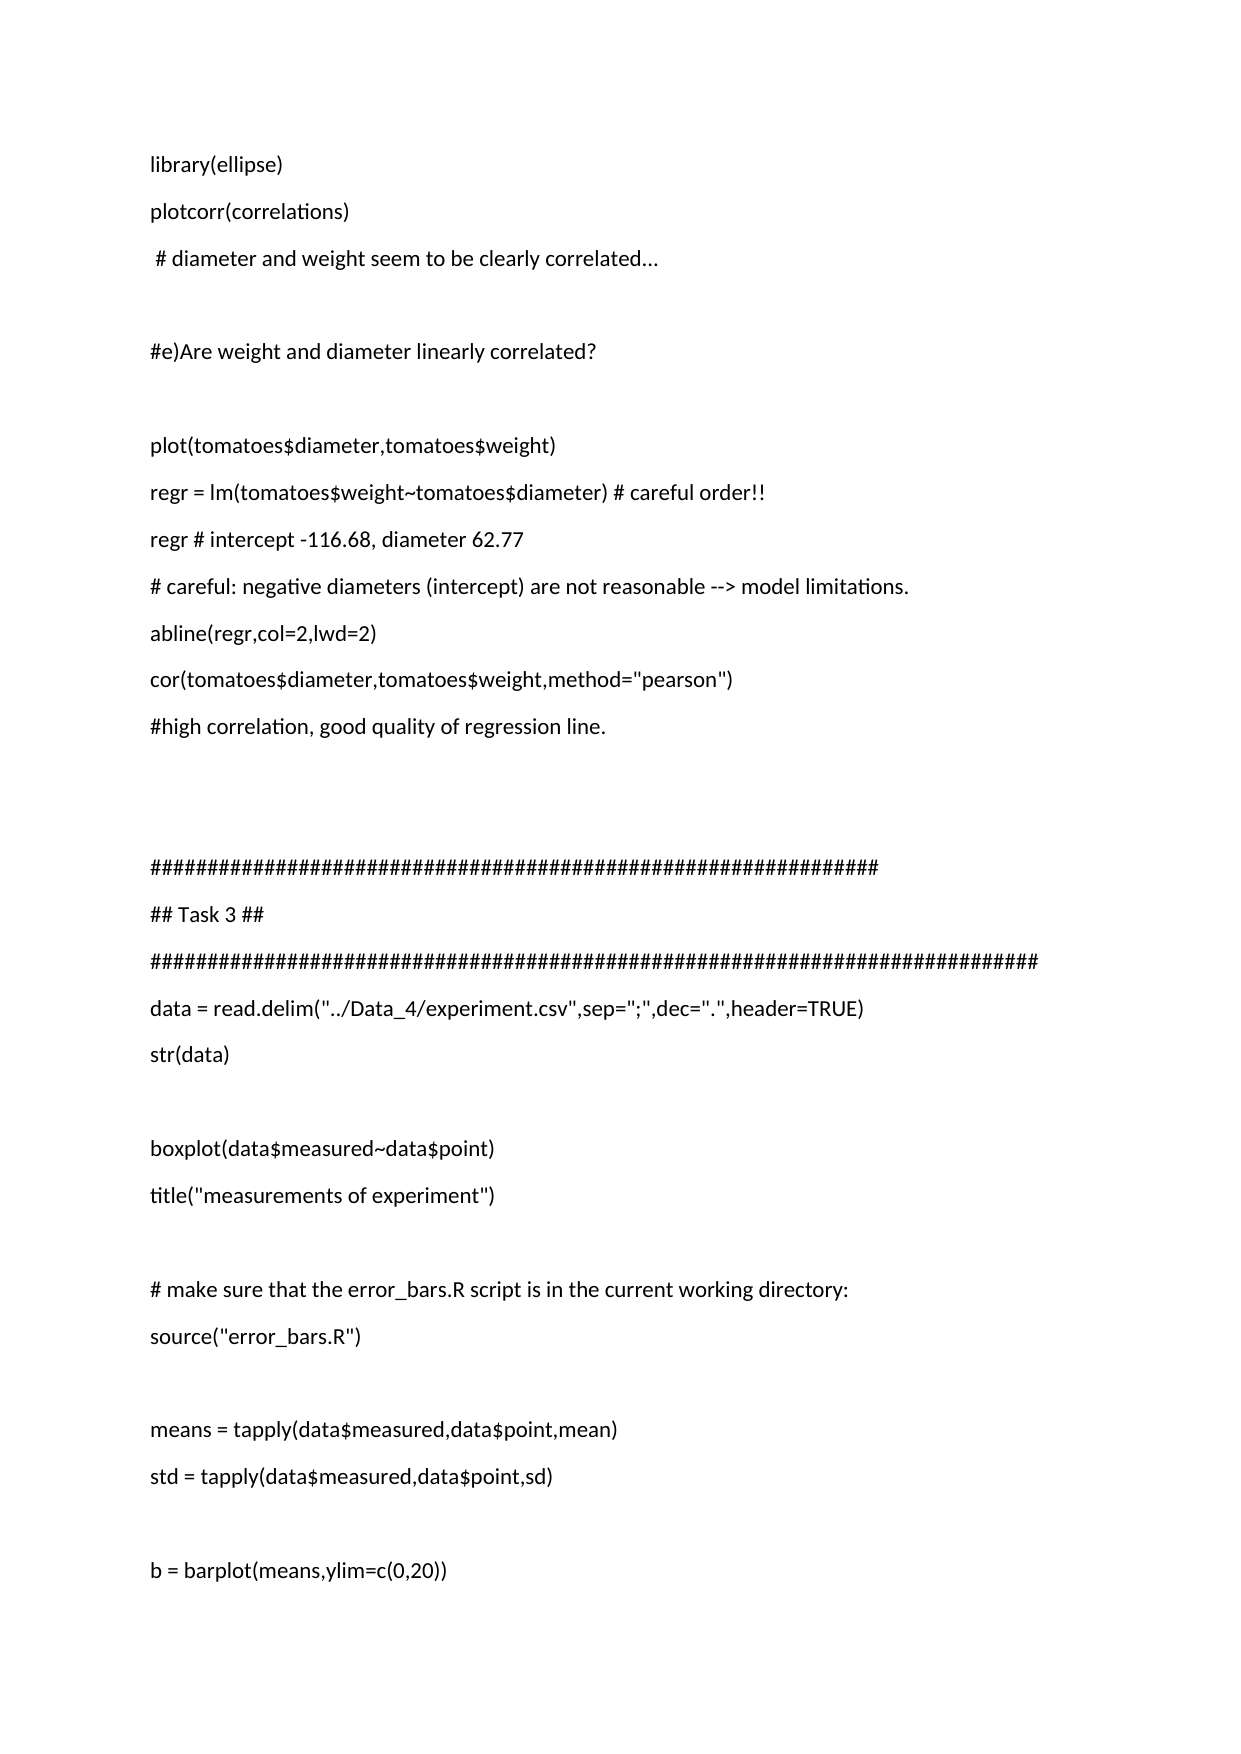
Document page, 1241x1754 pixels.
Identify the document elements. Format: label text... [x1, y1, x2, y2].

text # diameter and weight seem to be clearly correlated... [150, 244, 1090, 272]
text library(ellipse) [150, 150, 1090, 178]
text cor(tomatoes$diameter,tomatoes$weight,method="pearson") [150, 666, 1090, 694]
text #e)Are weight and diameter linearly correlated? [150, 337, 1090, 366]
text ############################################################################## [150, 947, 1090, 975]
text abline(regr,col=2,lwd=2) [150, 619, 1090, 647]
text b = barplot(means,ylim=c(0,20)) [150, 1556, 1090, 1584]
text plot(tomatoes$diameter,tomatoes$weight) [150, 431, 1090, 459]
text plotcorr(correlations) [150, 197, 1090, 225]
text title("measurements of experiment") [150, 1181, 1090, 1209]
text regr # intercept -116.68, diameter 62.77 [150, 525, 1090, 553]
text means = tapply(data$measured,data$point,mean) [150, 1416, 1090, 1444]
text #high correlation, good quality of regression line. [150, 712, 1090, 741]
text std = tapply(data$measured,data$point,sd) [150, 1462, 1090, 1491]
text source("error_bars.R") [150, 1322, 1090, 1350]
text regr = lm(tomatoes$weight~tomatoes$diameter) # careful order!! [150, 478, 1090, 506]
text # make sure that the error_bars.R script is in the current working directory: [150, 1275, 1090, 1303]
text ## Task 3 ## [150, 900, 1090, 928]
text data = read.delim("../Data_4/experiment.csv",sep=";",dec=".",header=TRUE) [150, 994, 1090, 1022]
text boxplot(data$measured~data$point) [150, 1134, 1090, 1162]
text # careful: negative diameters (intercept) are not reasonable --> model limitations. [150, 572, 1090, 600]
text ################################################################ [150, 853, 1090, 881]
text str(data) [150, 1041, 1090, 1069]
